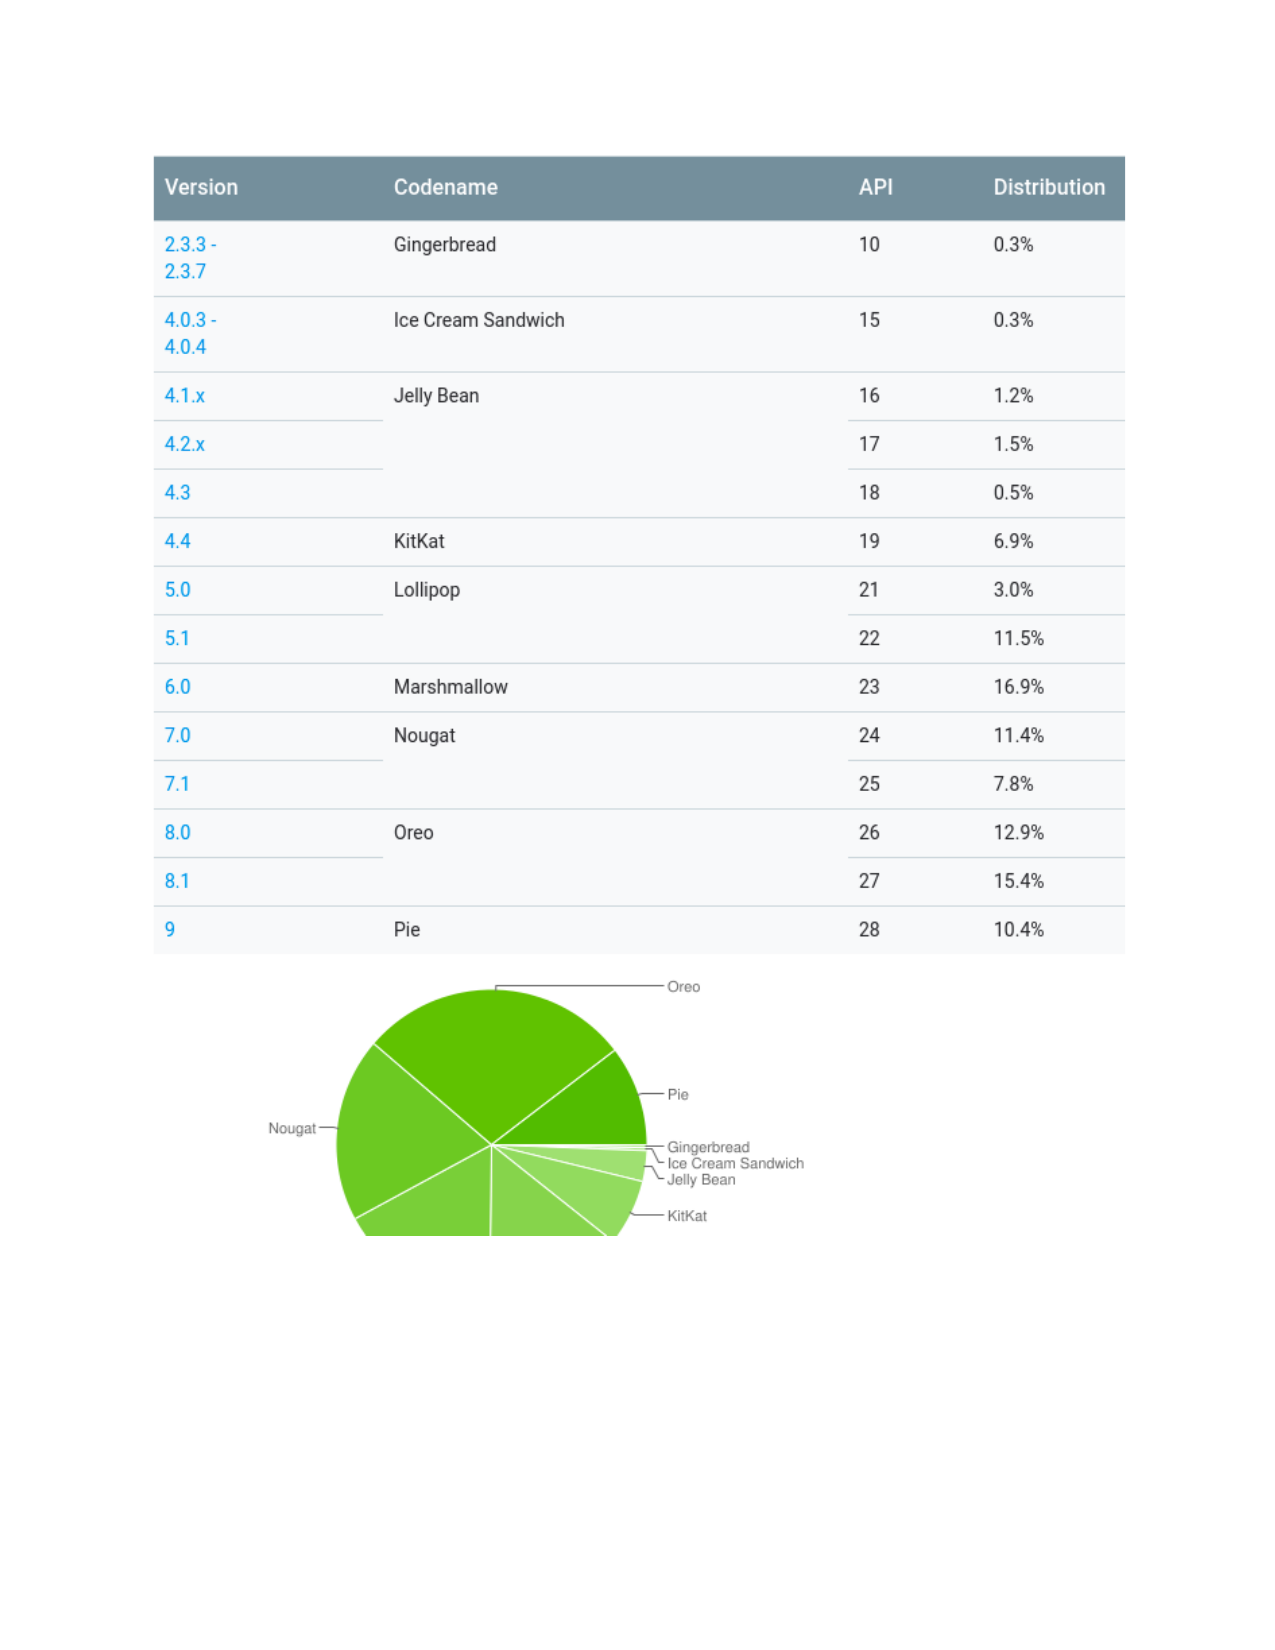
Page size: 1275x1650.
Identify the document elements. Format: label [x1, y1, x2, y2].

picture [150, 150, 1125, 1236]
